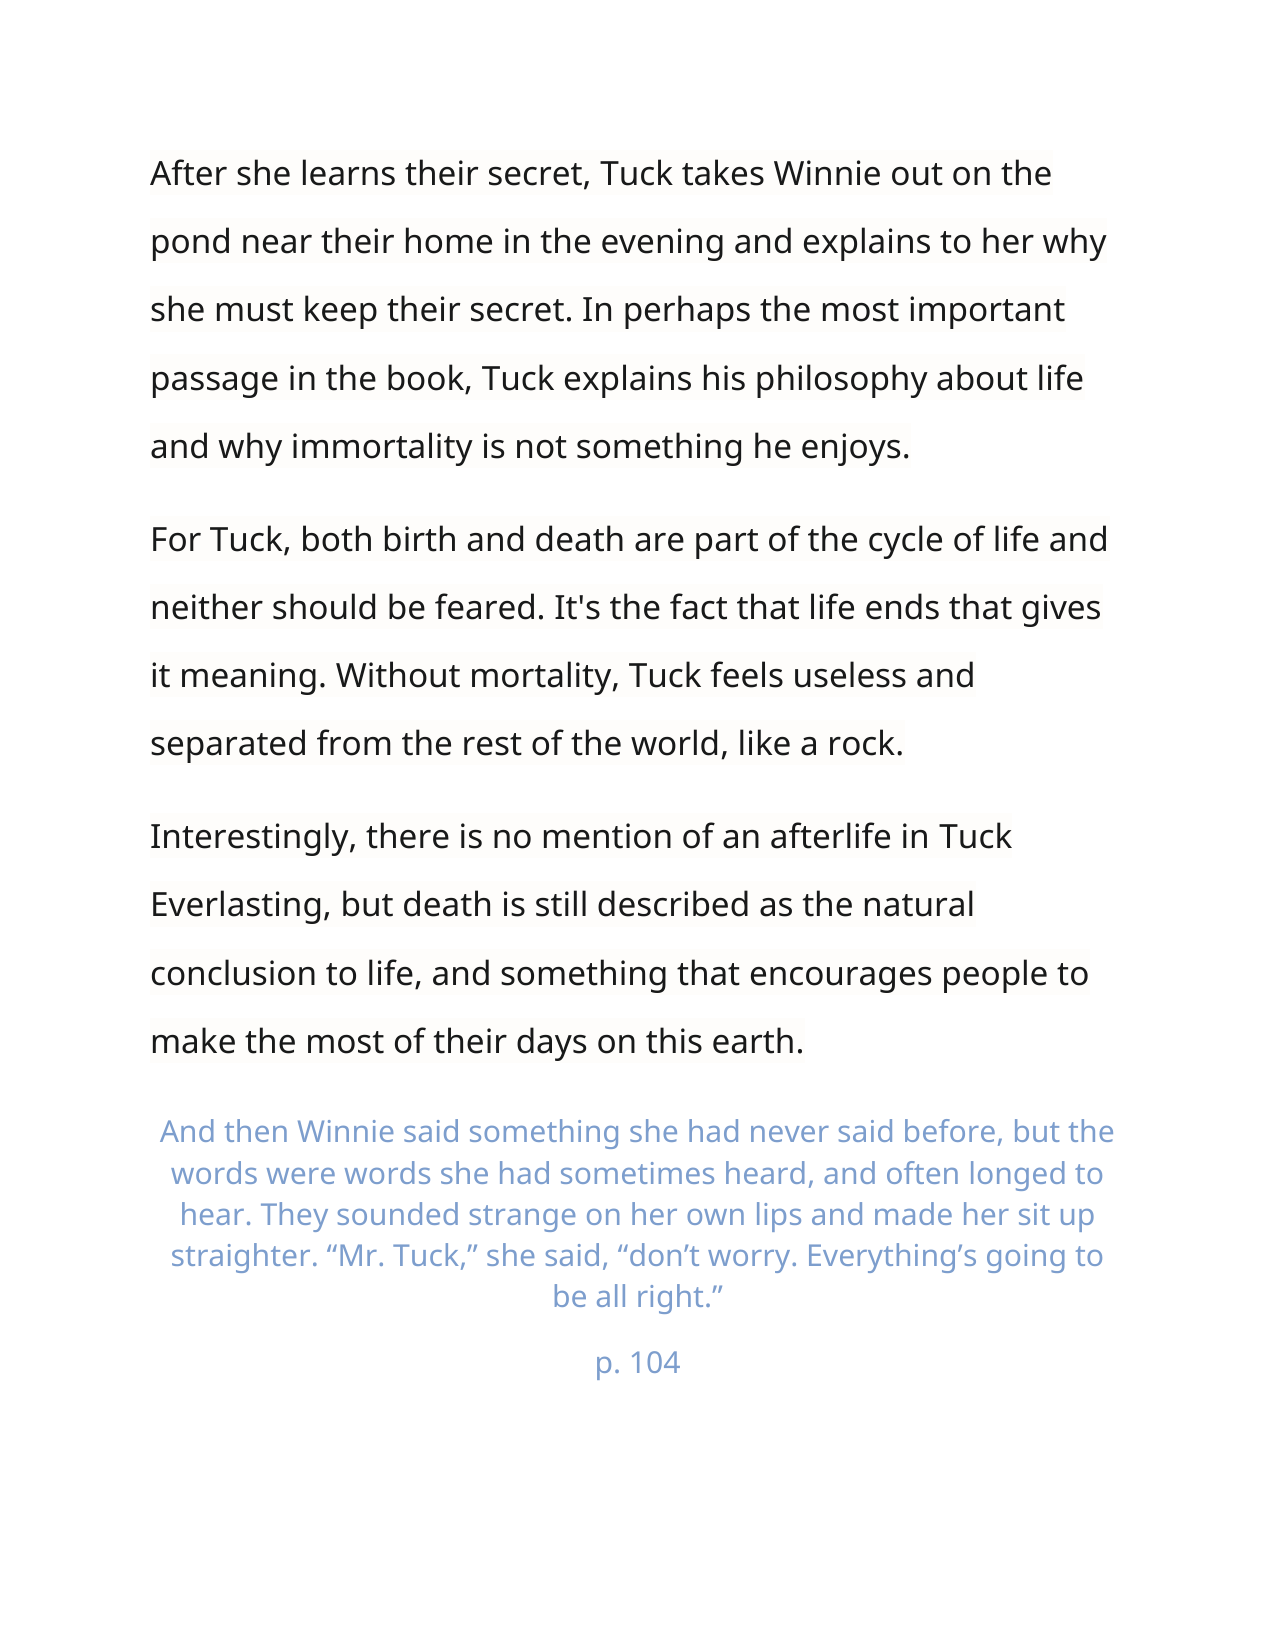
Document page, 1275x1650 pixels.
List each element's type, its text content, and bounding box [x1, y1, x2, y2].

text Interestingly, there is no mention of an afterlife in Tuck Everlasting, but death is still described as the natural conclusion to life, and something that encourages people to make the most of their days on this earth. [150, 813, 1125, 1063]
text For Tuck, both birth and death are part of the cycle of life and neither should be feared. It's the fact that life ends that gives it meaning. Without mortality, Tuck feels useless and separated from the rest of the world, like a rock. [150, 516, 1125, 765]
text After she learns their secret, Tuck takes Winnie out on the pond near their home in the evening and explains to her why she must keep their secret. In perhaps the most important passage in the book, Tuck explains his philosophy about life and why immortality is not something he enjoys. [150, 150, 1125, 468]
text And then Winnie said something she had never said before, but the words were words she had sometimes heard, and often longed to hear. They sounded strange on her own lips and made her sit up straighter. “Mr. Tuck,” she said, “don’t worry. Everything’s going to be all right.” [150, 1111, 1125, 1316]
text p. 104 [150, 1341, 1125, 1382]
